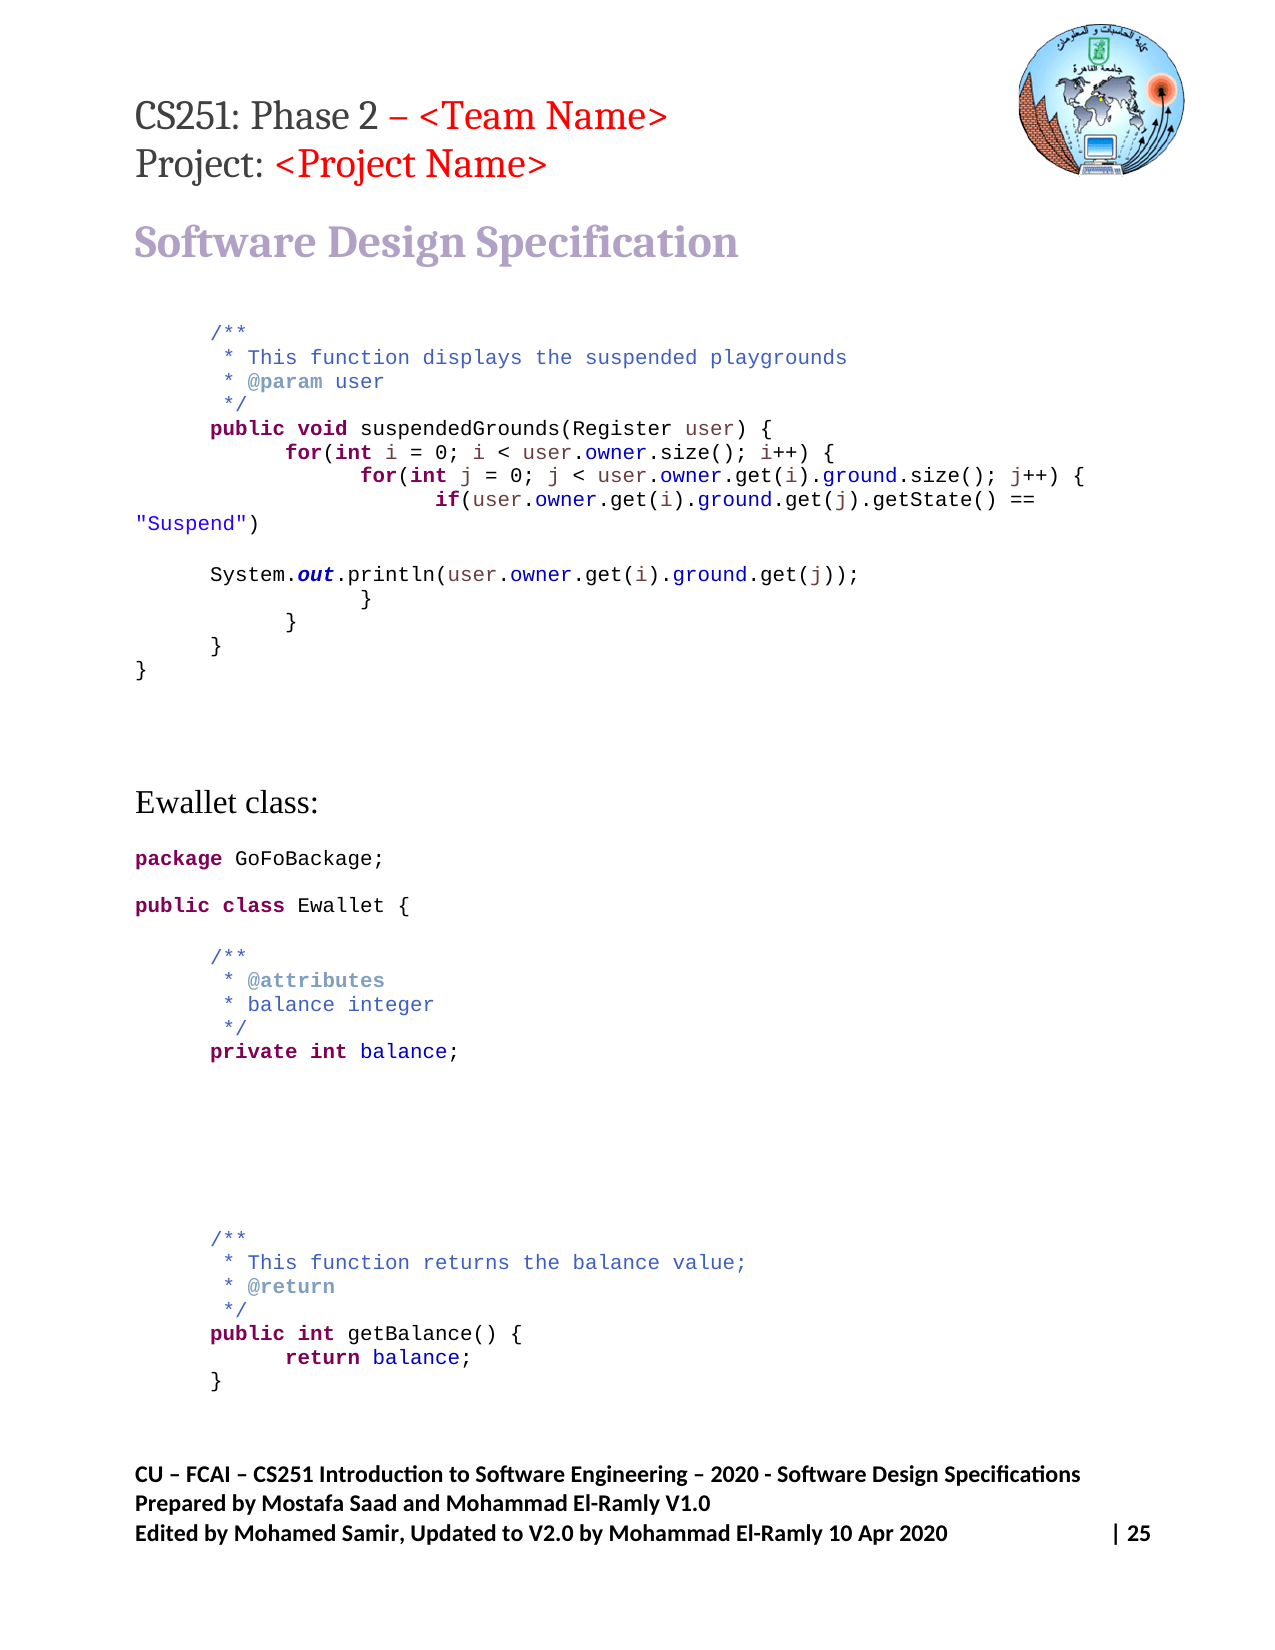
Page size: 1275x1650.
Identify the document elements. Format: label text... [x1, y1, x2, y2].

text } [135, 635, 1152, 659]
text /** [135, 1229, 1152, 1252]
text public void suspendedGrounds(Register user) { [135, 418, 1152, 442]
text */ [135, 1018, 1152, 1041]
picture [1018, 24, 1186, 180]
text System.out.println(user.owner.get(i).ground.get(j)); [135, 536, 1152, 588]
text return balance; [135, 1347, 1152, 1371]
text * balance integer [135, 994, 1152, 1018]
text for(int i = 0; i < user.owner.size(); i++) { [135, 442, 1152, 465]
text public int getBalance() { [135, 1323, 1152, 1347]
text private int balance; [135, 1041, 1152, 1065]
text /** [135, 947, 1152, 970]
text Ewallet class: [135, 783, 1152, 821]
text } [135, 659, 1152, 682]
text * This function displays the suspended playgrounds [135, 347, 1152, 371]
text * @attributes [135, 970, 1152, 994]
text * This function returns the balance value; [135, 1252, 1152, 1276]
text } [135, 612, 1152, 635]
text public class Ewallet { [135, 895, 1152, 919]
text } [135, 1371, 1152, 1394]
text if(user.owner.get(i).ground.get(j).getState() == "Suspend") [135, 489, 1152, 536]
text for(int j = 0; j < user.owner.get(i).ground.size(); j++) { [135, 465, 1152, 489]
text * @return [135, 1276, 1152, 1299]
text } [135, 588, 1152, 612]
text */ [135, 394, 1152, 418]
text * @param user [135, 371, 1152, 394]
text package GoFoBackage; [135, 848, 1152, 871]
text /** [135, 323, 1152, 347]
text */ [135, 1299, 1152, 1323]
